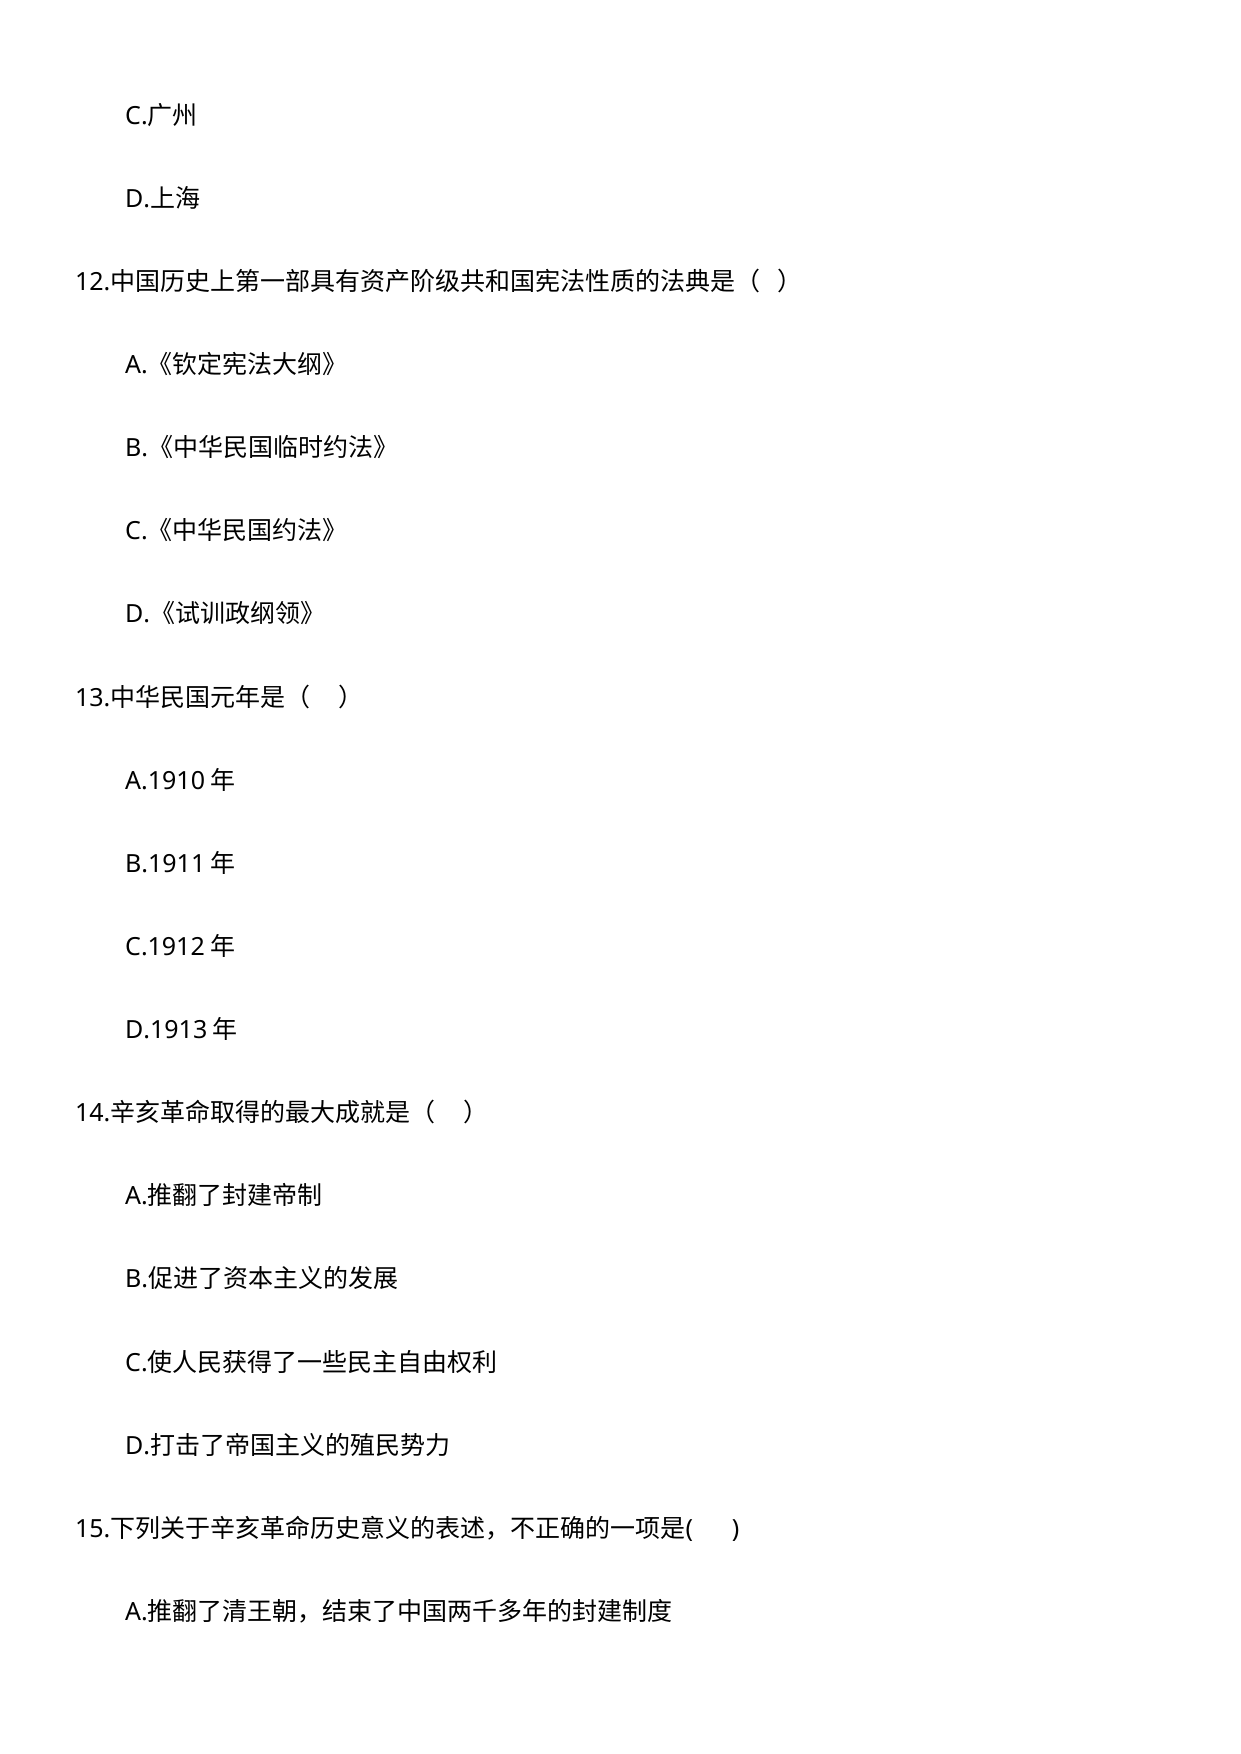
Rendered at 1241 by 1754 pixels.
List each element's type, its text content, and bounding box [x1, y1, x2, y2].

text A.推翻了清王朝，结束了中国两千多年的封建制度 [75, 1577, 1165, 1642]
text D.打击了帝国主义的殖民势力 [75, 1411, 1165, 1476]
text A.《钦定宪法大纲》 [75, 330, 1165, 395]
text B.1911年 [75, 829, 1165, 894]
text 12.中国历史上第一部具有资产阶级共和国宪法性质的法典是（ ） [75, 247, 1165, 312]
text C.使人民获得了一些民主自由权利 [75, 1328, 1165, 1393]
text A.推翻了封建帝制 [75, 1161, 1165, 1226]
text D.上海 [75, 164, 1165, 229]
text D.《试训政纲领》 [75, 579, 1165, 644]
text 14.辛亥革命取得的最大成就是（ ） [75, 1078, 1165, 1143]
text C.广州 [75, 81, 1165, 146]
text D.1913年 [75, 995, 1165, 1060]
text B.促进了资本主义的发展 [75, 1244, 1165, 1309]
text A.1910年 [75, 746, 1165, 811]
text 15.下列关于辛亥革命历史意义的表述，不正确的一项是( ) [75, 1494, 1165, 1559]
text C.1912年 [75, 912, 1165, 977]
text 13.中华民国元年是（ ） [75, 663, 1165, 728]
text C.《中华民国约法》 [75, 496, 1165, 561]
text B.《中华民国临时约法》 [75, 413, 1165, 478]
